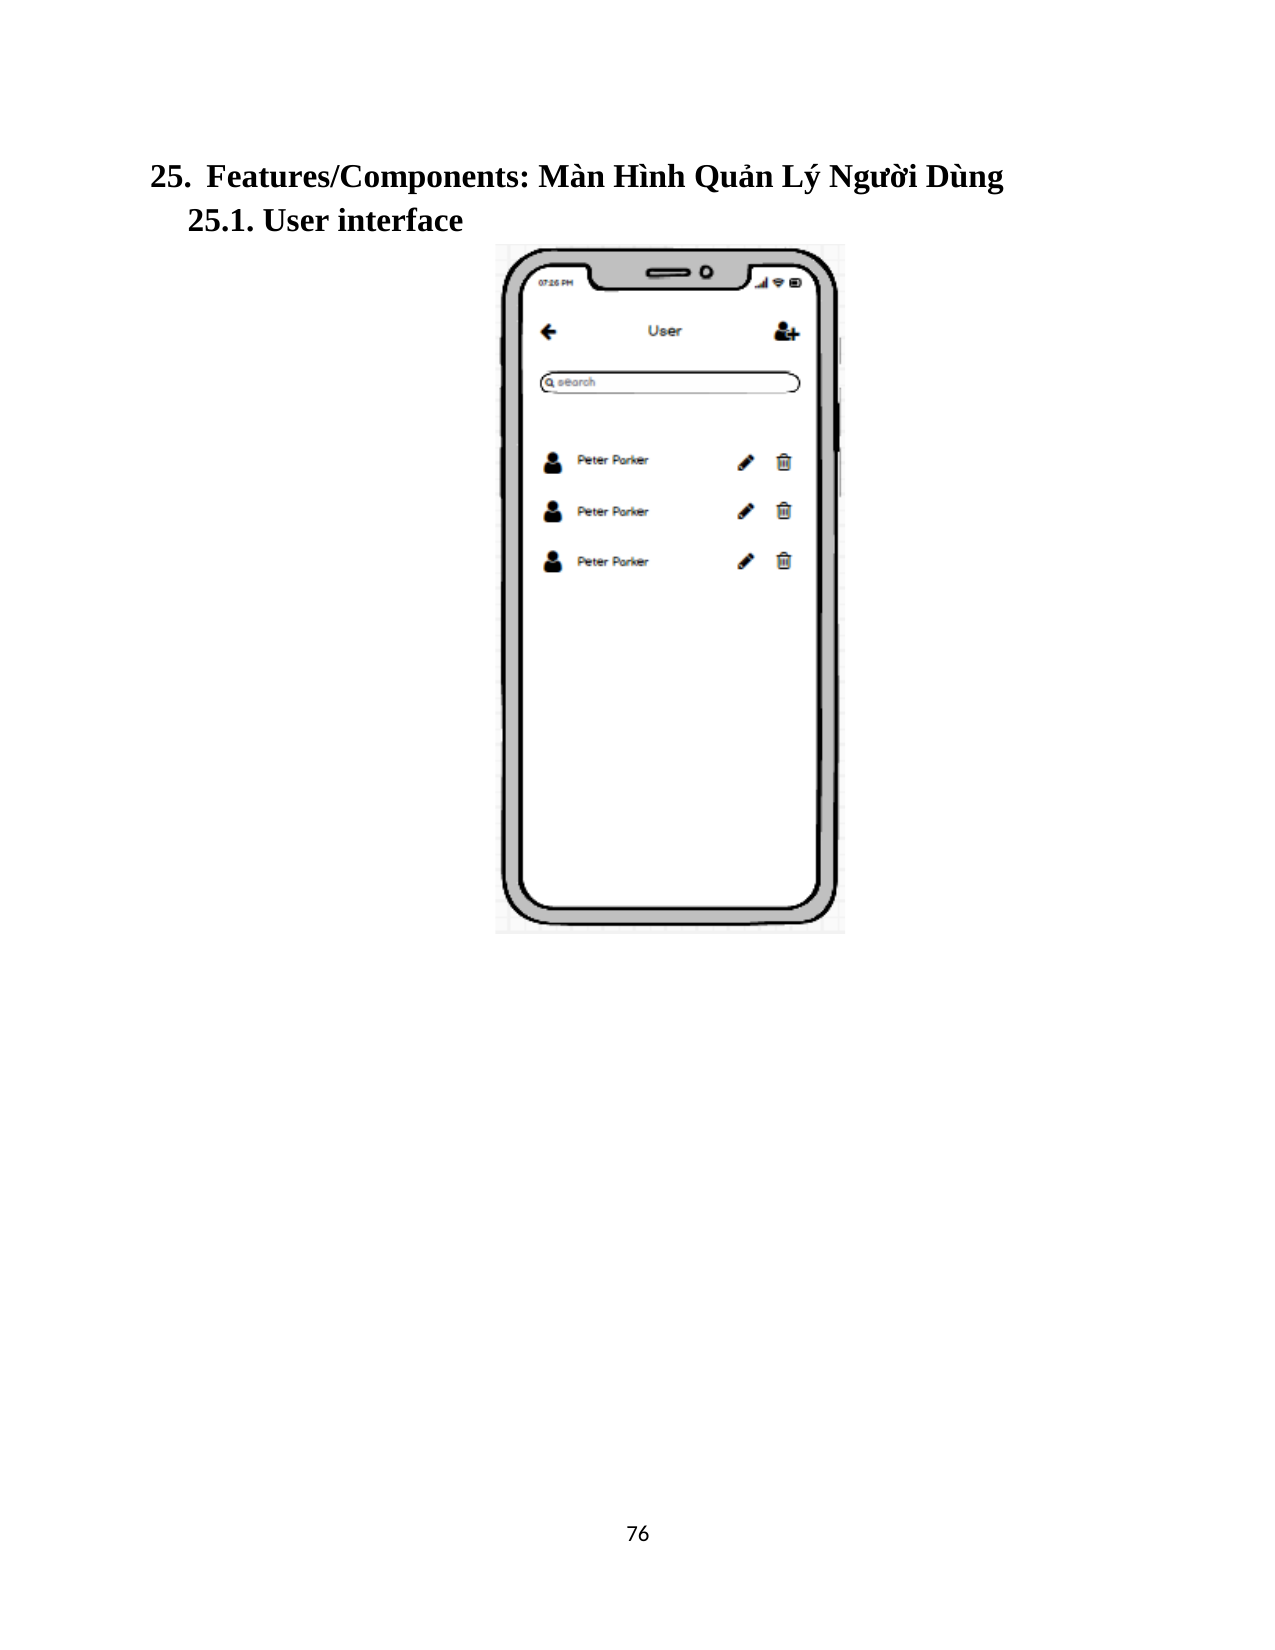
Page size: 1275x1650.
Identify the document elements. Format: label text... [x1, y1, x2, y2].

list User interface [187, 200, 1125, 239]
list Features/Components: Màn Hình Quản Lý Người Dùng [150, 156, 1125, 194]
picture [495, 244, 846, 934]
